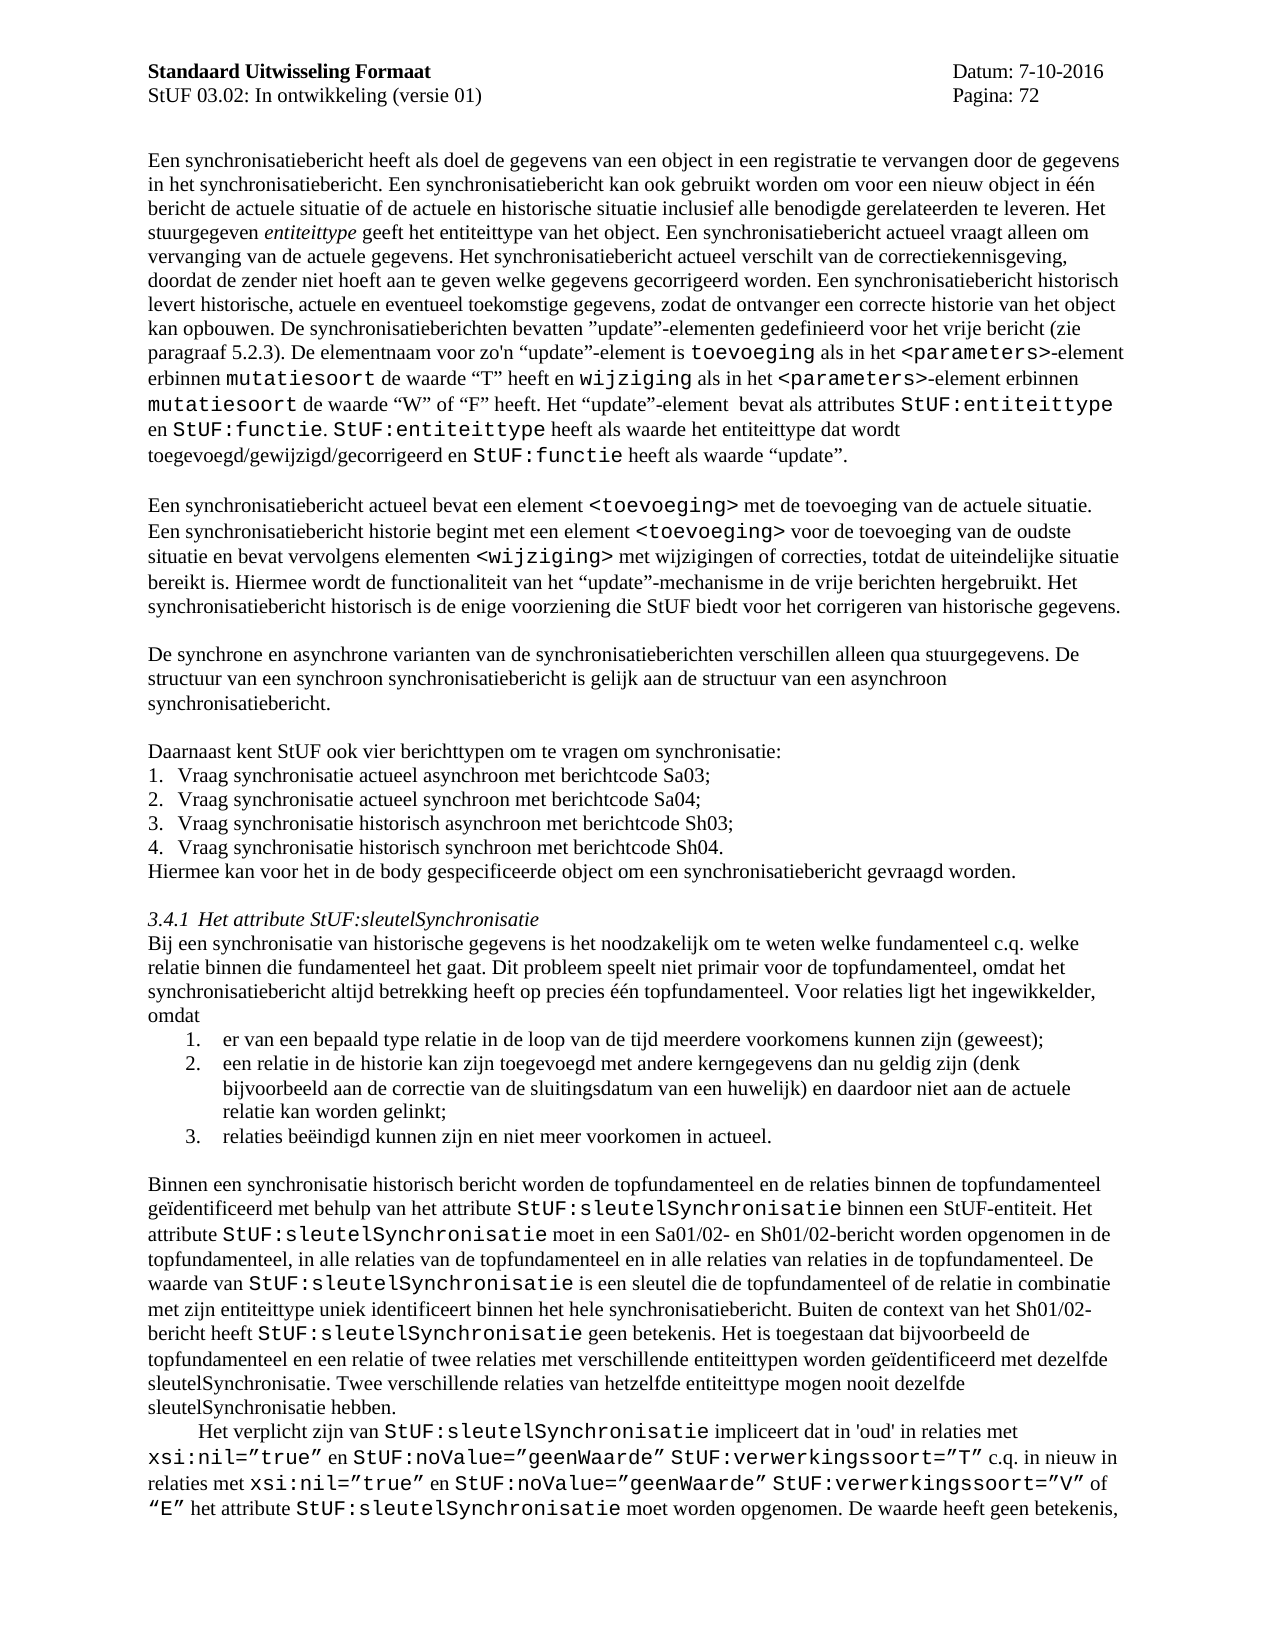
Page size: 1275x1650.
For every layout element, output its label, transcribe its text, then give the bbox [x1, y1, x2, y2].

list relaties beëindigd kunnen zijn en niet meer voorkomen in actueel. [185, 1123, 1127, 1148]
list Vraag synchronisatie actueel asynchroon met berichtcode Sa03; [148, 763, 1127, 787]
list er van een bepaald type relatie in de loop van de tijd meerdere voorkomens kunnen zijn (geweest); [185, 1027, 1127, 1051]
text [148, 1419, 1127, 1522]
text Bij een synchronisatie van historische gegevens is het noodzakelijk om te weten welke fundamenteel c.q. welke relatie binnen die fundamenteel het gaat. Dit probleem speelt niet primair voor de topfundamenteel, omdat het synchronisatiebericht altijd betrekking heeft op precies één topfundamenteel. Voor relaties ligt het ingewikkelder, omdat [148, 931, 1127, 1027]
text De synchrone en asynchrone varianten van de synchronisatieberichten verschillen alleen qua stuurgegevens. De structuur van een synchroon synchronisatiebericht is gelijk aan de structuur van een asynchroon synchronisatiebericht. [148, 642, 1127, 714]
text Daarnaast kent StUF ook vier berichttypen om te vragen om synchronisatie: [148, 738, 1127, 763]
list een relatie in de historie kan zijn toegevoegd met andere kerngegevens dan nu geldig zijn (denk bijvoorbeeld aan de correctie van de sluitingsdatum van een huwelijk) en daardoor niet aan de actuele relatie kan worden gelinkt; [185, 1051, 1127, 1123]
text Een synchronisatiebericht heeft als doel de gegevens van een object in een registratie te vervangen door de gegevens in het synchronisatiebericht. Een synchronisatiebericht kan ook gebruikt worden om voor een nieuw object in één bericht de actuele situatie of de actuele en historische situatie inclusief alle benodigde gerelateerden te leveren. Het stuurgegeven entiteittype geeft het entiteittype van het object. Een synchronisatiebericht actueel vraagt alleen om vervanging van de actuele gegevens. Het synchronisatiebericht actueel verschilt van de correctiekennisgeving, doordat de zender niet hoeft aan te geven welke gegevens gecorrigeerd worden. Een synchronisatiebericht historisch levert historische, actuele en eventueel toekomstige gegevens, zodat de ontvanger een correcte historie van het object kan opbouwen. De synchronisatieberichten bevatten ”update”-elementen gedefinieerd voor het vrije bericht (zie paragraaf 7.2.3). De elementnaam voor zo'n “update”-element is toevoeging als in het <parameters>-element erbinnen mutatiesoort de waarde “T” heeft en wijziging als in het <parameters>-element erbinnen mutatiesoort de waarde “W” of “F” heeft. Het “update”-element bevat als attributes StUF:entiteittype en StUF:functie. StUF:entiteittype heeft als waarde het entiteittype dat wordt toegevoegd/gewijzigd/gecorrigeerd en StUF:functie heeft als waarde “update”. [148, 148, 1127, 469]
text Hiermee kan voor het in de body gespecificeerde object om een synchronisatiebericht gevraagd worden. [148, 859, 1127, 883]
list Vraag synchronisatie historisch asynchroon met berichtcode Sh03; [148, 811, 1127, 835]
text Een synchronisatiebericht actueel bevat een element <toevoeging> met de toevoeging van de actuele situatie. Een synchronisatiebericht historie begint met een element <toevoeging> voor de toevoeging van de oudste situatie en bevat vervolgens elementen <wijziging> met wijzigingen of correcties, totdat de uiteindelijke situatie bereikt is. Hiermee wordt de functionaliteit van het “update”-mechanisme in de vrije berichten hergebruikt. Het synchronisatiebericht historisch is de enige voorziening die StUF biedt voor het corrigeren van historische gegevens. [148, 493, 1127, 618]
subtitle Het attribute StUF:sleutelSynchronisatie [148, 907, 1127, 931]
text Binnen een synchronisatie historisch bericht worden de topfundamenteel en de relaties binnen de topfundamenteel geïdentificeerd met behulp van het attribute StUF:sleutelSynchronisatie binnen een StUF-entiteit. Het attribute StUF:sleutelSynchronisatie moet in een Sa01/02- en Sh01/02-bericht worden opgenomen in de topfundamenteel, in alle relaties van de topfundamenteel en in alle relaties van relaties in de topfundamenteel. De waarde van StUF:sleutelSynchronisatie is een sleutel die de topfundamenteel of de relatie in combinatie met zijn entiteittype uniek identificeert binnen het hele synchronisatiebericht. Buiten de context van het Sh01/02-bericht heeft StUF:sleutelSynchronisatie geen betekenis. Het is toegestaan dat bijvoorbeeld de topfundamenteel en een relatie of twee relaties met verschillende entiteittypen worden geïdentificeerd met dezelfde sleutelSynchronisatie. Twee verschillende relaties van hetzelfde entiteittype mogen nooit dezelfde sleutelSynchronisatie hebben. [148, 1172, 1127, 1419]
list Vraag synchronisatie historisch synchroon met berichtcode Sh04. [148, 835, 1127, 859]
list Vraag synchronisatie actueel synchroon met berichtcode Sa04; [148, 787, 1127, 811]
